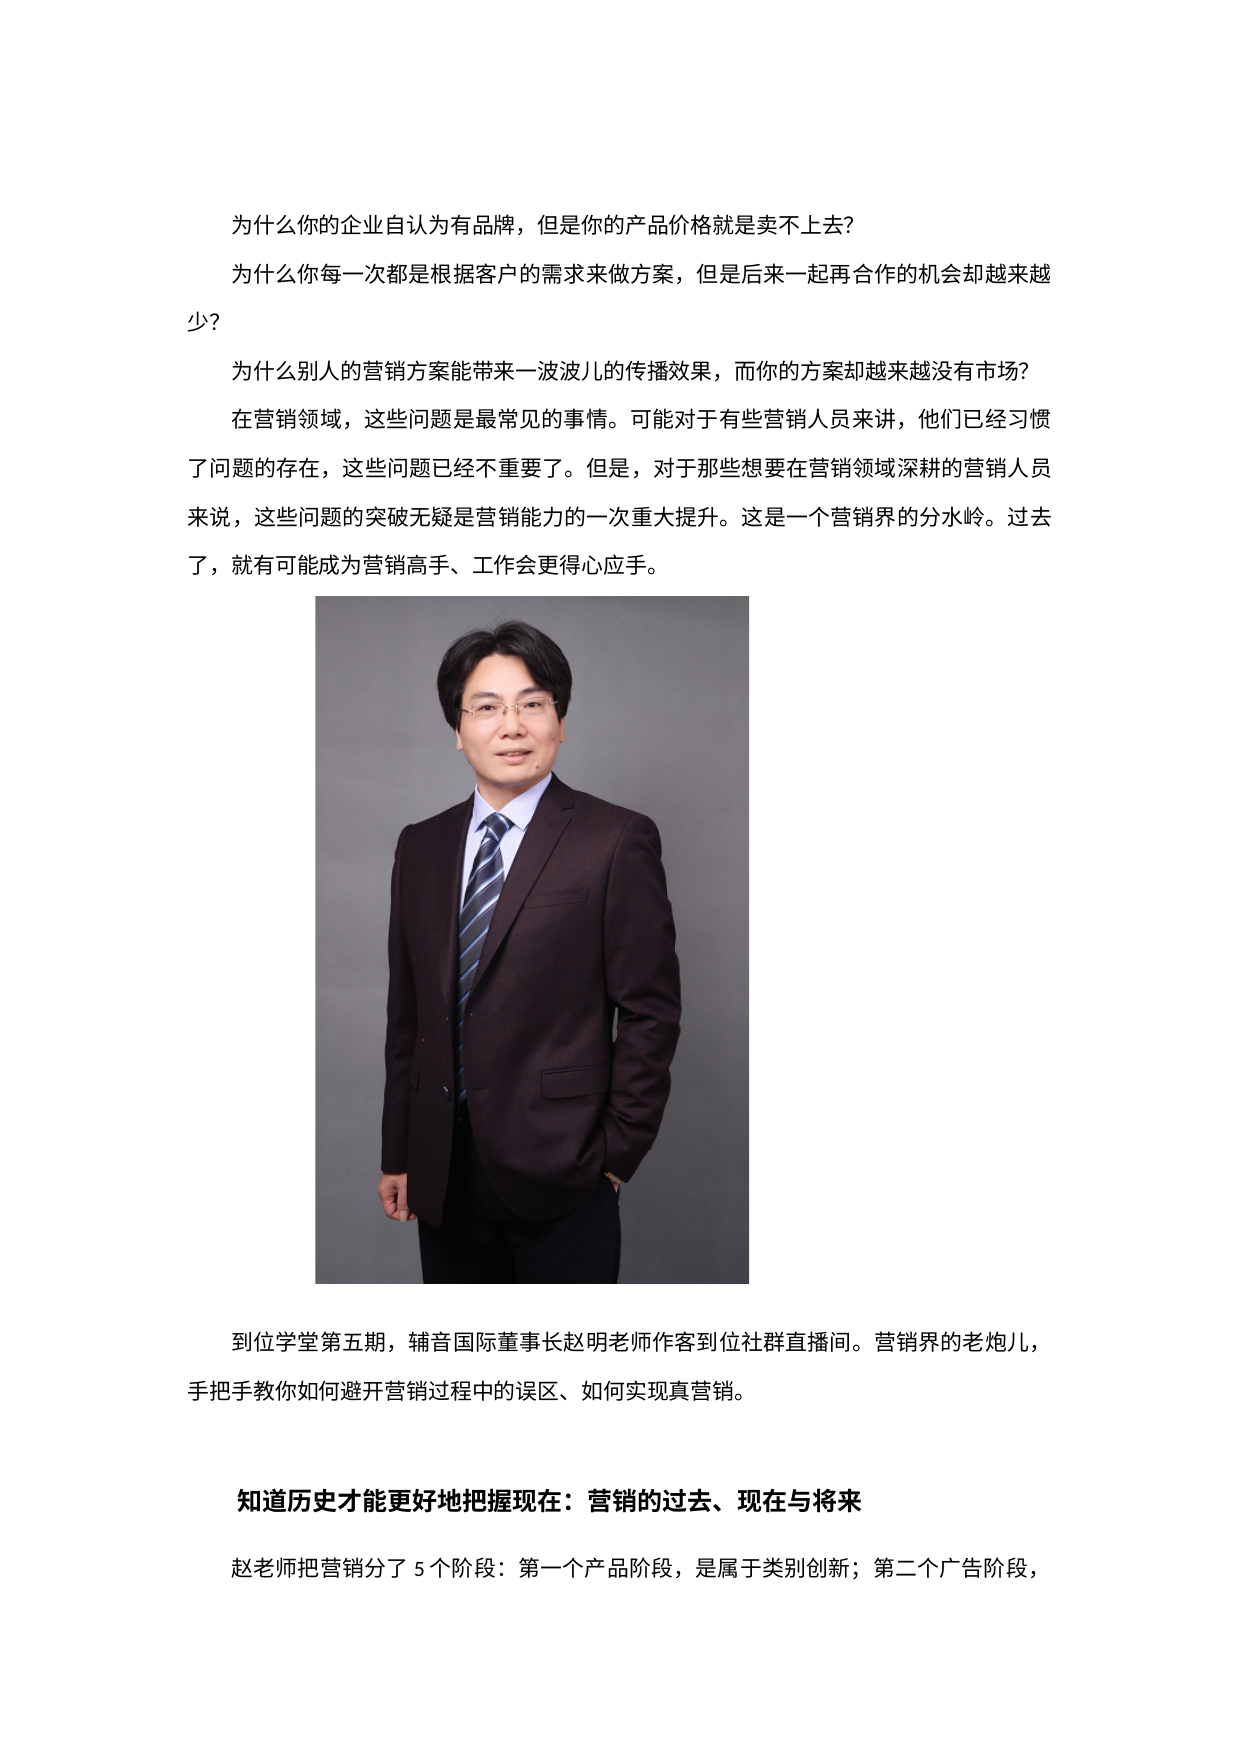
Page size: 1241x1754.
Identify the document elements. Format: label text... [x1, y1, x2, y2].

text 为什么你每一次都是根据客户的需求来做方案，但是后来一起再合作的机会却越来越少？ [187, 256, 1053, 337]
text 在营销领域，这些问题是最常见的事情。可能对于有些营销人员来讲，他们已经习惯了问题的存在，这些问题已经不重要了。但是，对于那些想要在营销领域深耕的营销人员来说，这些问题的突破无疑是营销能力的一次重大提升。这是一个营销界的分水岭。过去了，就有可能成为营销高手、工作会更得心应手。 [187, 402, 1053, 580]
text 到位学堂第五期，辅音国际董事长赵明老师作客到位社群直播间。营销界的老炮儿，手把手教你如何避开营销过程中的误区、如何实现真营销。 [187, 1324, 1053, 1406]
text 为什么别人的营销方案能带来一波波儿的传播效果，而你的方案却越来越没有市场？ [187, 353, 1053, 386]
picture [315, 596, 750, 1284]
text 知道历史才能更好地把握现在：营销的过去、现在与将来 [187, 1467, 1053, 1532]
text 为什么你的企业自认为有品牌，但是你的产品价格就是卖不上去？ [187, 208, 1053, 240]
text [187, 1551, 1053, 1583]
